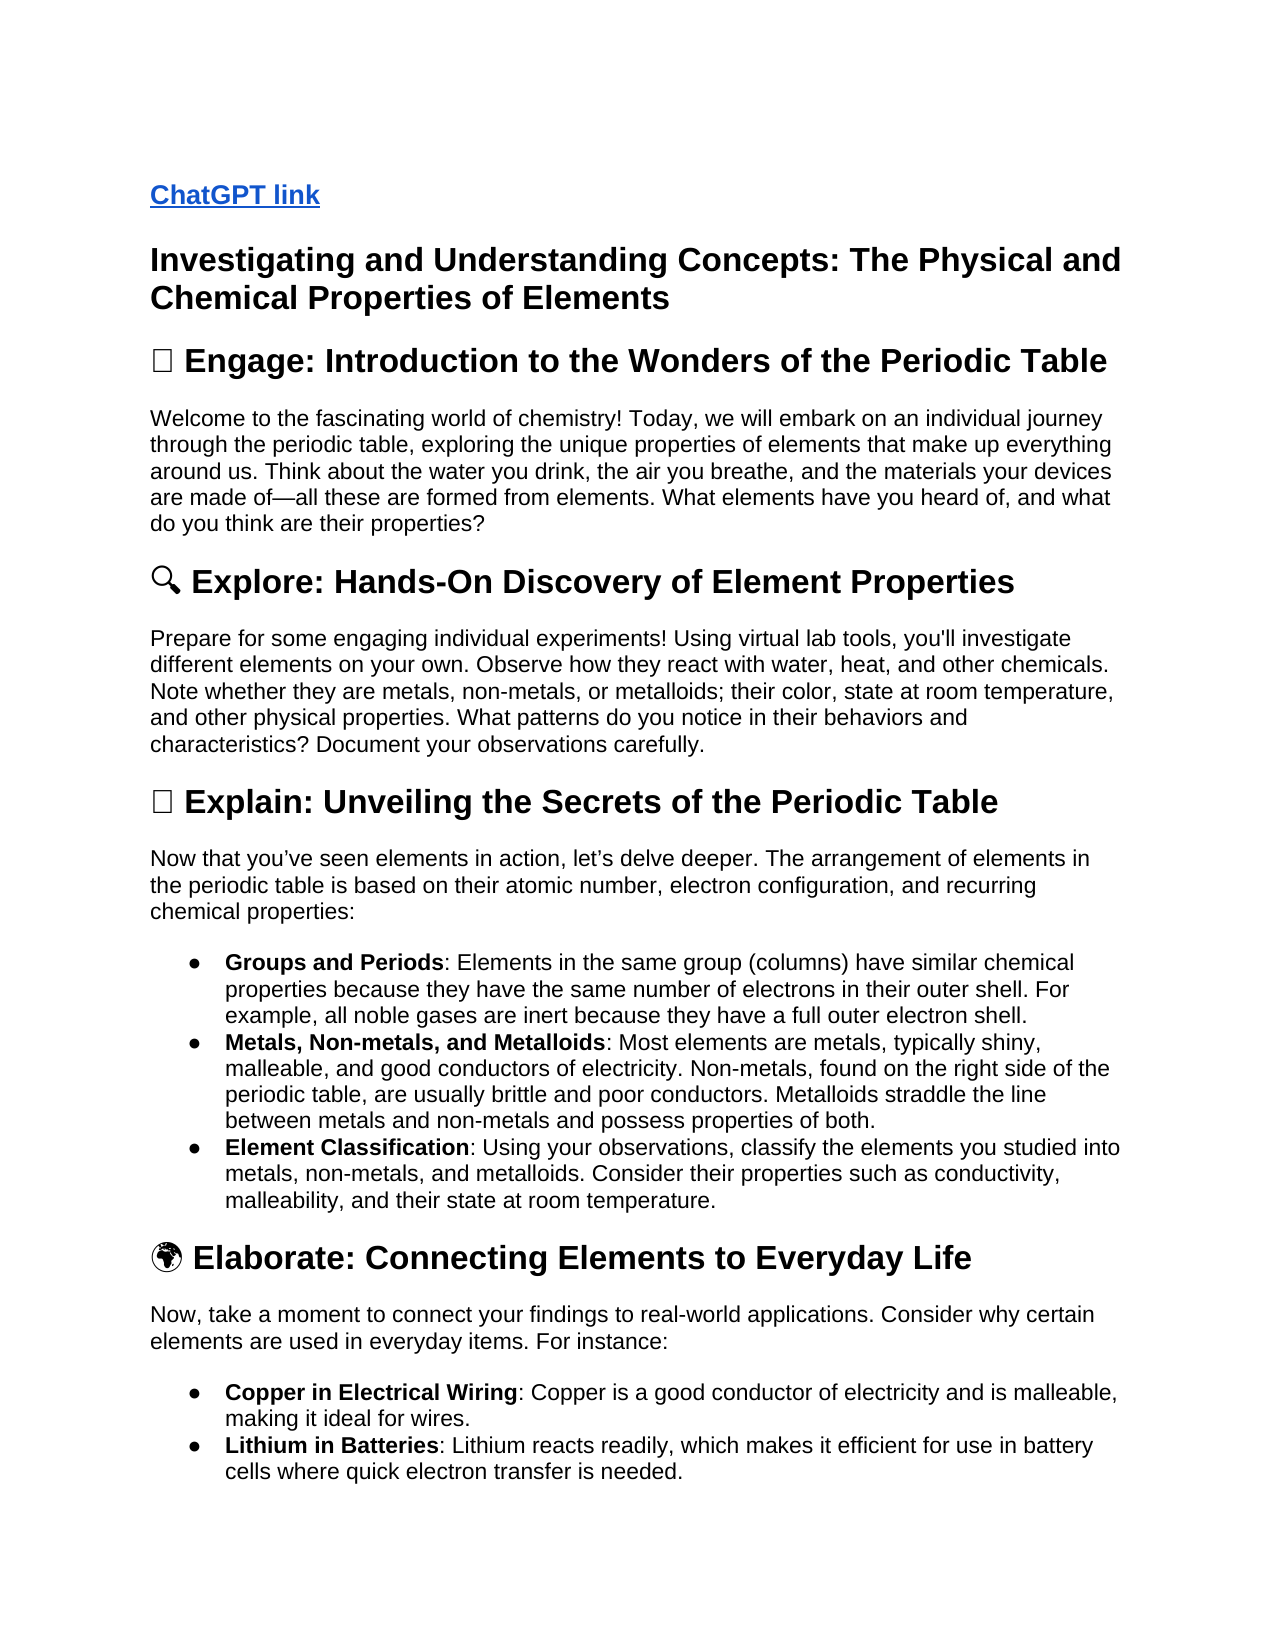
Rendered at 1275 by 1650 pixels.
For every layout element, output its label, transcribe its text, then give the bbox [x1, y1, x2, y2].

list Element Classification: Using your observations, classify the elements you studied into metals, non-metals, and metalloids. Consider their properties such as conductivity, malleability, and their state at room temperature. [187, 1134, 1125, 1213]
list Lithium in Batteries: Lithium reacts readily, which makes it efficient for use in battery cells where quick electron transfer is needed. [187, 1432, 1125, 1484]
text Now, take a moment to connect your findings to real-world applications. Consider why certain elements are used in everyday items. For instance: [150, 1301, 1125, 1354]
subtitle Investigating and Understanding Concepts: The Physical and Chemical Properties of Elements [150, 239, 1125, 316]
text Prepare for some engaging individual experiments! Using virtual lab tools, you'll investigate different elements on your own. Observe how they react with water, heat, and other chemicals. Note whether they are metals, non-metals, or metalloids; their color, state at room temperature, and other physical properties. What patterns do you notice in their behaviors and characteristics? Document your observations carefully. [150, 625, 1125, 757]
text Now that you’ve seen elements in action, let’s delve deeper. The arrangement of elements in the periodic table is based on their atomic number, electron configuration, and recurring chemical properties: [150, 845, 1125, 924]
subtitle 🌟 Engage: Introduction to the Wonders of the Periodic Table [150, 341, 1125, 380]
subtitle 🔍 Explore: Hands-On Discovery of Element Properties [150, 562, 1125, 600]
subtitle 📖 Explain: Unveiling the Secrets of the Periodic Table [150, 782, 1125, 820]
text Welcome to the fascinating world of chemistry! Today, we will embark on an individual journey through the periodic table, exploring the unique properties of elements that make up everything around us. Think about the water you drink, the air you breathe, and the materials your devices are made of—all these are formed from elements. What elements have you heard of, and what do you think are their properties? [150, 405, 1125, 537]
subtitle ChatGPT link [150, 179, 1125, 210]
list Copper in Electrical Wiring: Copper is a good conductor of electricity and is malleable, making it ideal for wires. [187, 1379, 1125, 1432]
subtitle 🌍 Elaborate: Connecting Elements to Everyday Life [150, 1238, 1125, 1276]
list Groups and Periods: Elements in the same group (columns) have similar chemical properties because they have the same number of electrons in their outer shell. For example, all noble gases are inert because they have a full outer electron shell. [187, 949, 1125, 1028]
list Metals, Non-metals, and Metalloids: Most elements are metals, typically shiny, malleable, and good conductors of electricity. Non-metals, found on the right side of the periodic table, are usually brittle and poor conductors. Metalloids straddle the line between metals and non-metals and possess properties of both. [187, 1028, 1125, 1134]
